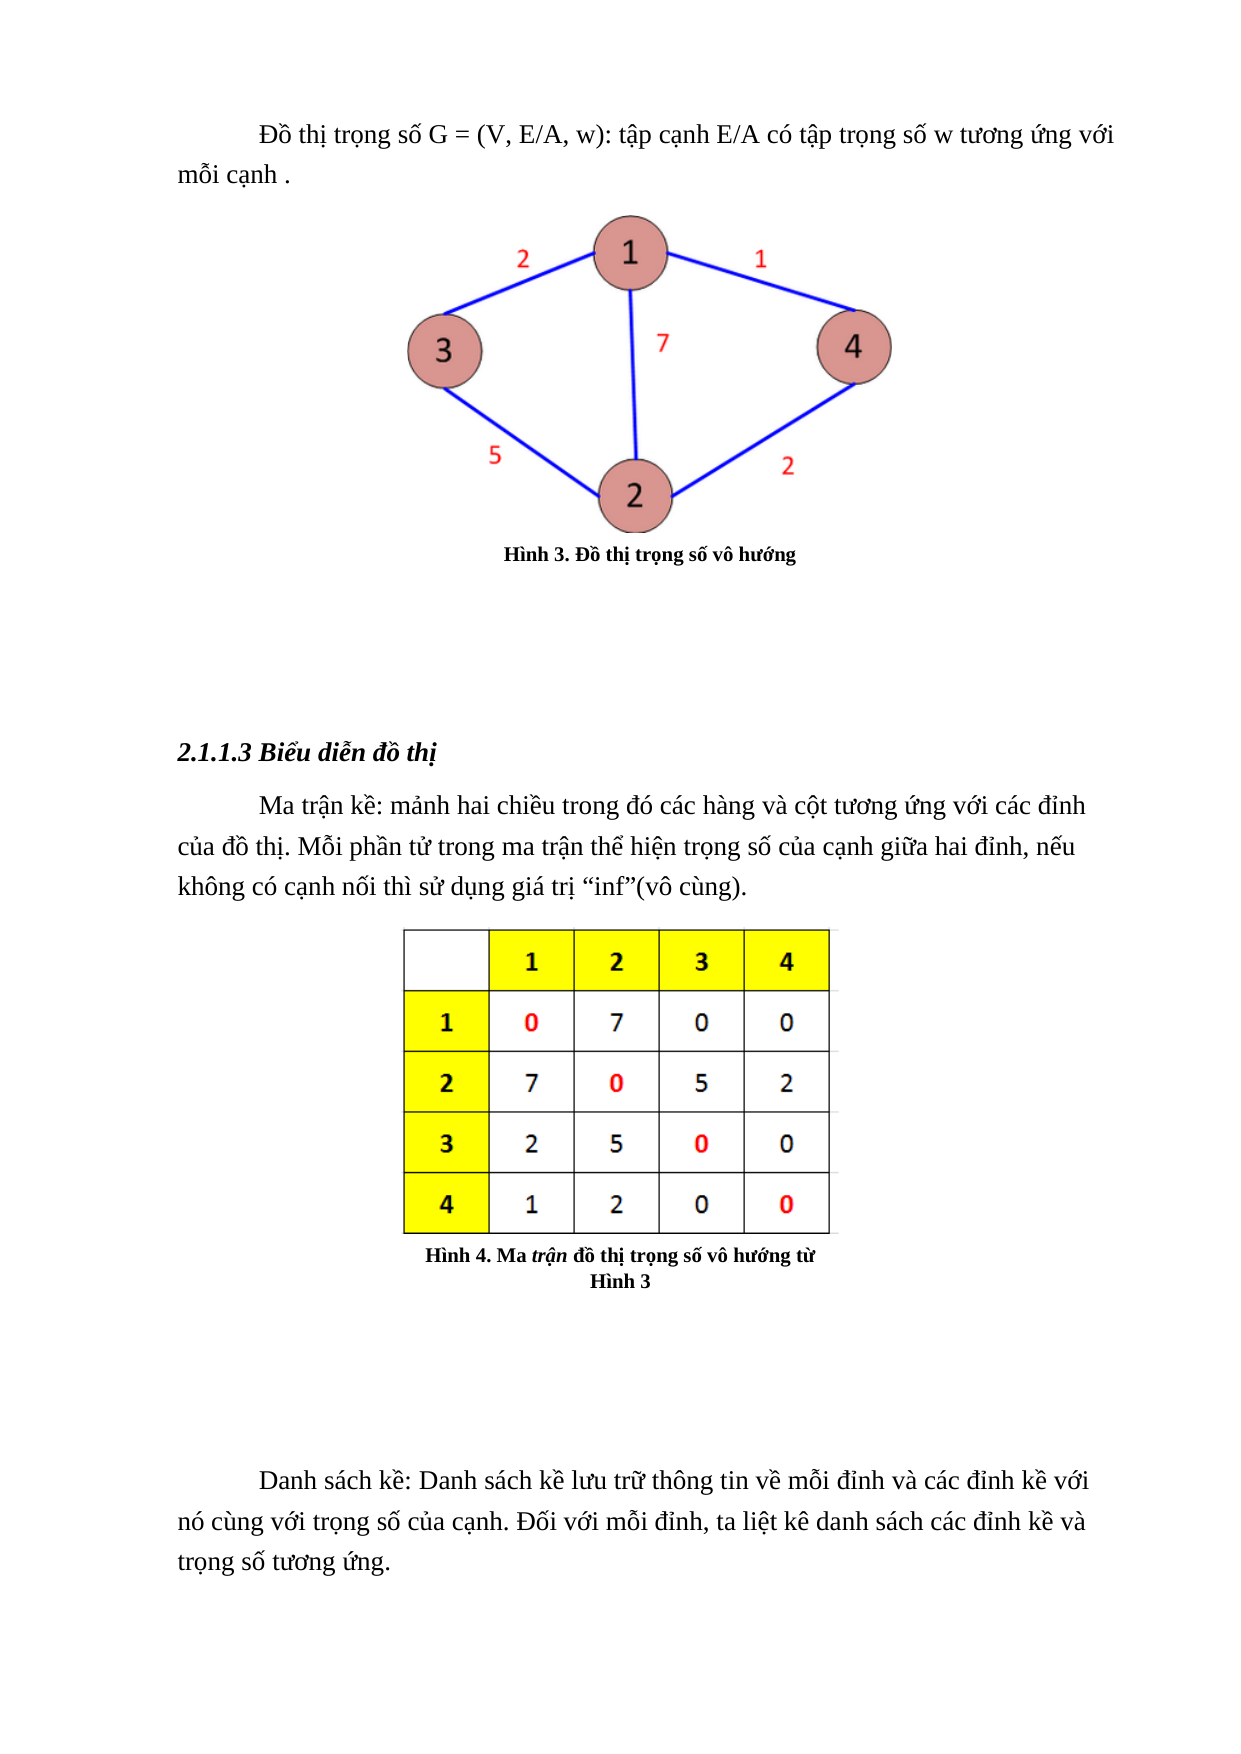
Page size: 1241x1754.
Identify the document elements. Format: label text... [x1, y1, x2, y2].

text Ma trận kề: mảnh hai chiều trong đó các hàng và cột tương ứng với các đỉnh của đồ thị. Mỗi phần tử trong ma trận thể hiện trọng số của cạnh giữa hai đỉnh, nếu không có cạnh nối thì sử dụng giá trị “inf”(vô cùng). [177, 789, 1122, 901]
picture [401, 927, 839, 1234]
text Danh sách kề: Danh sách kề lưu trữ thông tin về mỗi đỉnh và các đỉnh kề với nó cùng với trọng số của cạnh. Đối với mỗi đỉnh, ta liệt kê danh sách các đỉnh kề và trọng số tương ứng. [177, 1464, 1122, 1576]
subtitle 2.1.1.3 Biểu diễn đồ thị [177, 736, 1122, 767]
text Đồ thị trọng số G = (V, E/A, w): tập cạnh E/A có tập trọng số w tương ứng với mỗi cạnh . [177, 118, 1122, 190]
picture [407, 215, 892, 533]
